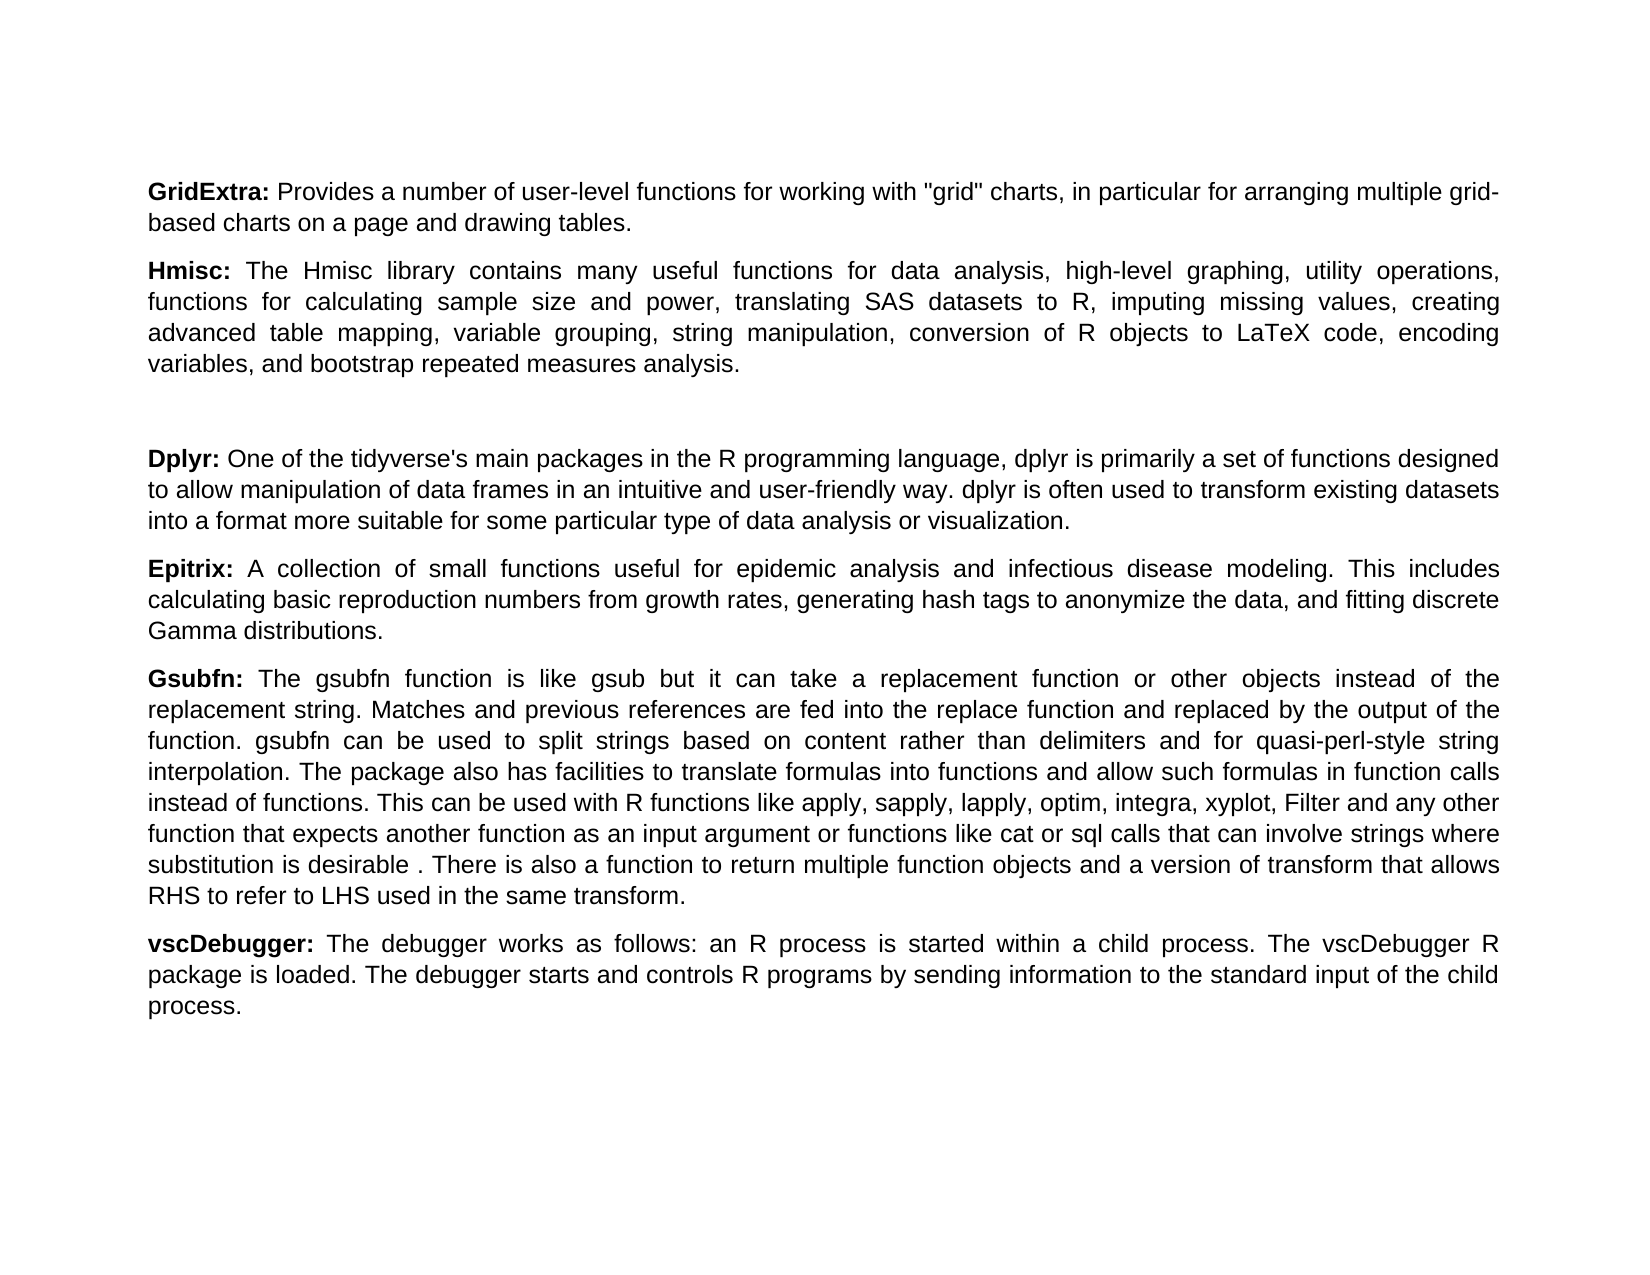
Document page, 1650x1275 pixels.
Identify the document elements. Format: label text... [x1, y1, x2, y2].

text Hmisc: The Hmisc library contains many useful functions for data analysis, high-level graphing, utility operations, functions for calculating sample size and power, translating SAS datasets to R, imputing missing values, creating advanced table mapping, variable grouping, string manipulation, conversion of R objects to LaTeX code, encoding variables, and bootstrap repeated measures analysis. [148, 256, 1502, 378]
text Epitrix: A collection of small functions useful for epidemic analysis and infectious disease modeling. This includes calculating basic reproduction numbers from growth rates, generating hash tags to anonymize the data, and fitting discrete Gamma distributions. [148, 554, 1502, 645]
text GridExtra: Provides a number of user-level functions for working with "grid" charts, in particular for arranging multiple grid-based charts on a page and drawing tables. [148, 177, 1502, 237]
text Dplyr: One of the tidyverse's main packages in the R programming language, dplyr is primarily a set of functions designed to allow manipulation of data frames in an intuitive and user-friendly way. dplyr is often used to transform existing datasets into a format more suitable for some particular type of data analysis or visualization. [148, 444, 1502, 535]
